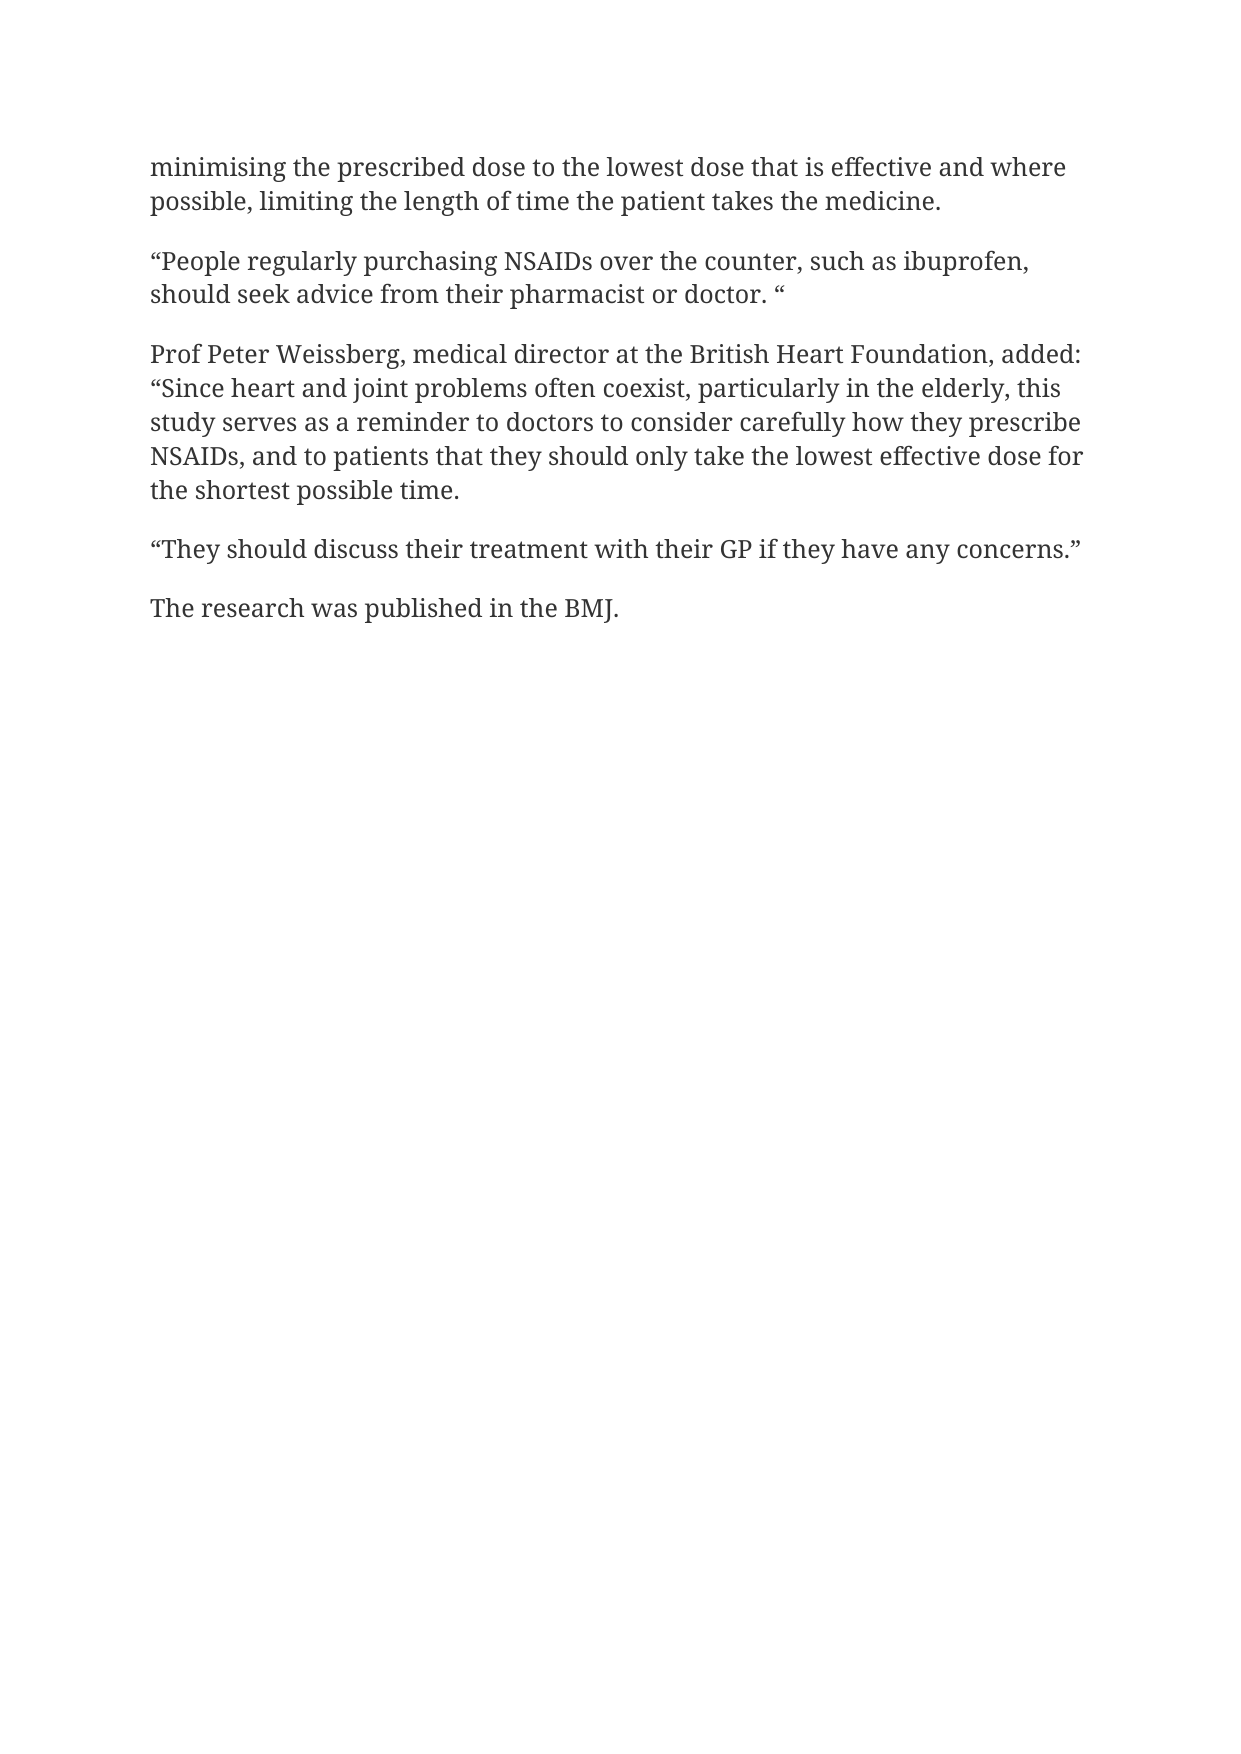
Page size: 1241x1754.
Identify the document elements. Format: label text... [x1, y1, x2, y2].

text The research was published in the BMJ. [150, 591, 1090, 625]
text “People regularly purchasing NSAIDs over the counter, such as ibuprofen, should seek advice from their pharmacist or doctor. “ [150, 243, 1090, 311]
text Prof Peter Weissberg, medical director at the British Heart Foundation, added: “Since heart and joint problems often coexist, particularly in the elderly, this study serves as a reminder to doctors to consider carefully how they prescribe NSAIDs, and to patients that they should only take the lowest effective dose for the shortest possible time. [150, 336, 1090, 507]
text “They should discuss their treatment with their GP if they have any concerns.” [150, 532, 1090, 566]
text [150, 150, 1090, 218]
